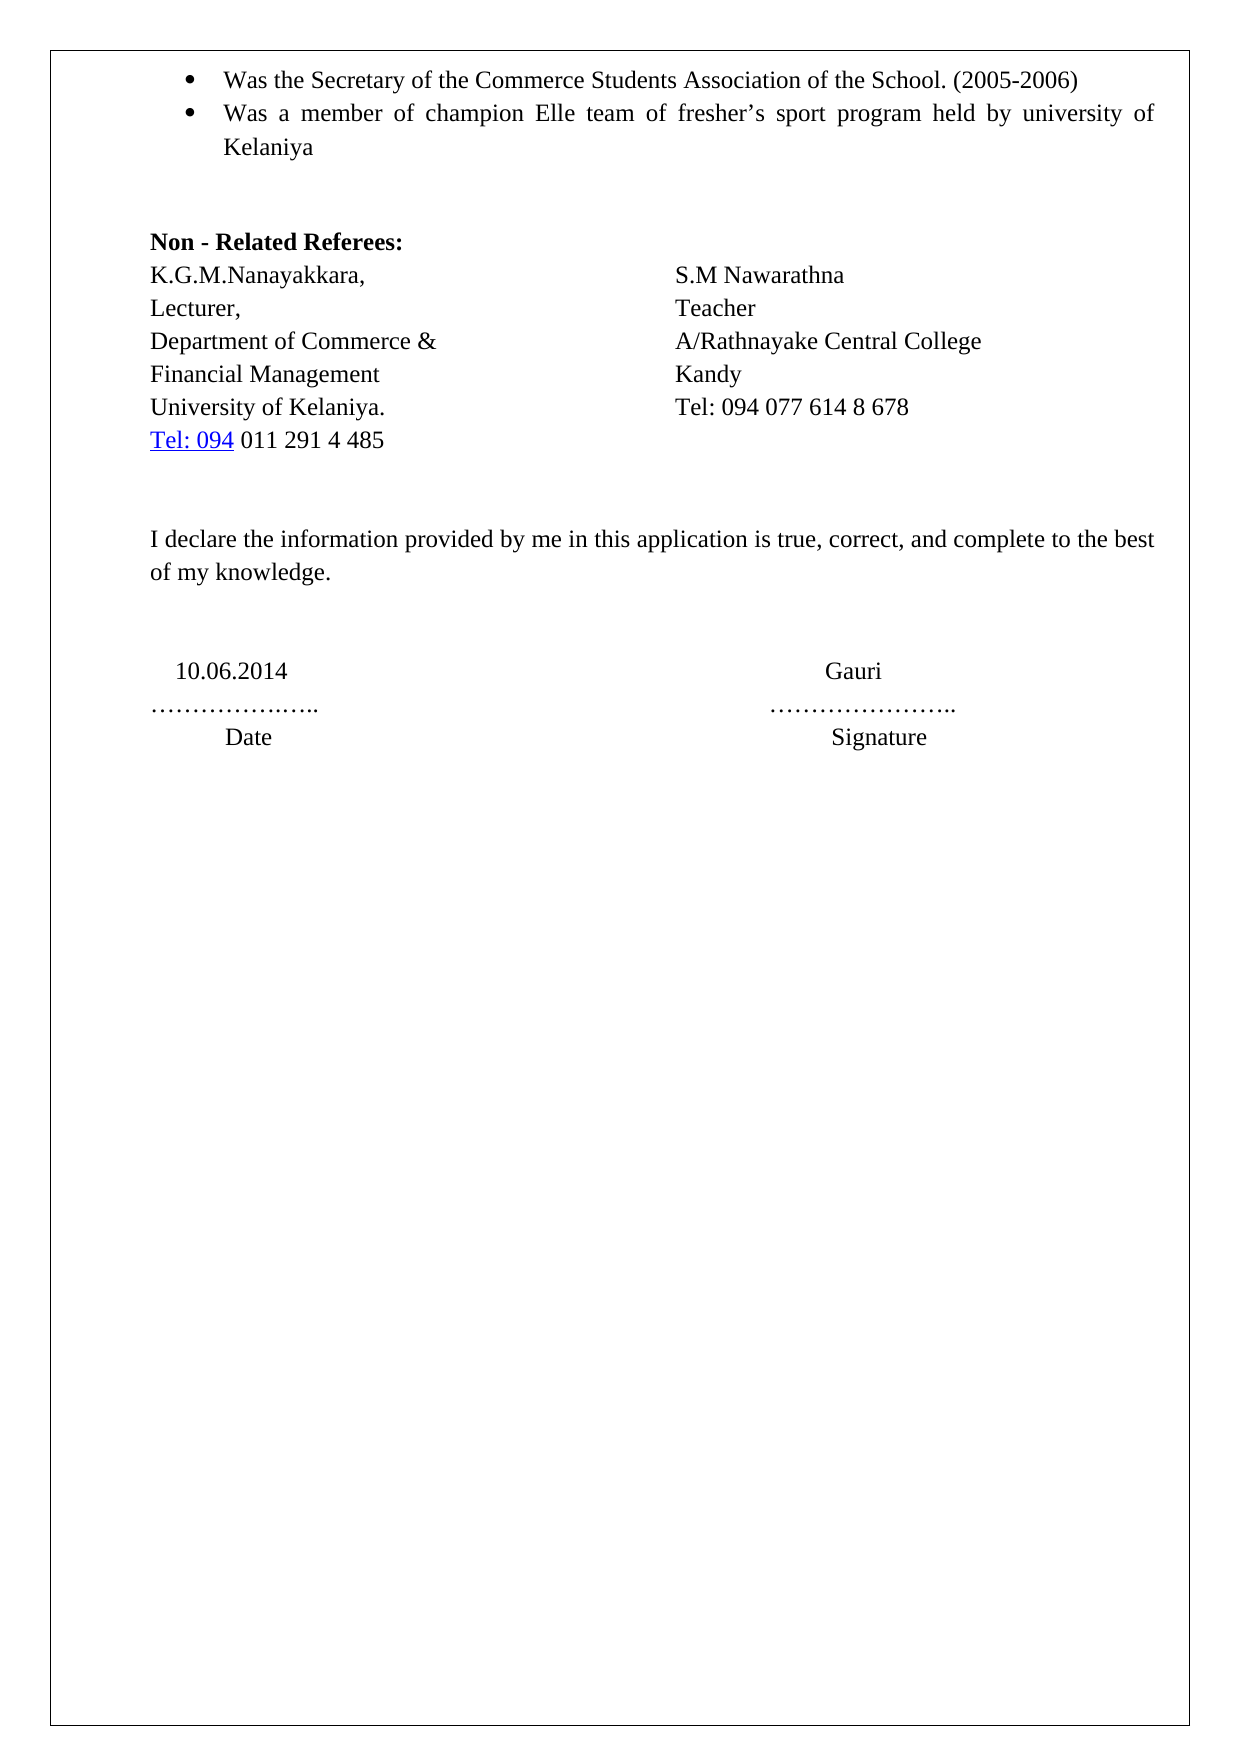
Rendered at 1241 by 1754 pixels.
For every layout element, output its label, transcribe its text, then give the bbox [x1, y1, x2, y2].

list Was the Secretary of the Commerce Students Association of the School. (2005-2006) [186, 66, 1156, 94]
text University of Kelaniya. Tel: 094 077 614 8 678 [150, 392, 1156, 421]
text I declare the information provided by me in this application is true, correct, and complete to the best of my knowledge. [150, 524, 1156, 586]
text Financial Management Kandy [150, 359, 1156, 388]
text Tel: 094 011 291 4 485 [150, 425, 1156, 454]
text K.G.M.Nanayakkara, S.M Nawarathna [150, 260, 1156, 288]
text Date Signature [150, 722, 1156, 751]
text 10.06.2014 Gauri [150, 656, 1156, 685]
list Was a member of champion Elle team of fresher’s sport program held by university of Kelaniya [186, 98, 1156, 160]
text Non - Related Referees: [150, 227, 1156, 256]
text Department of Commerce & A/Rathnayake Central College [150, 326, 1156, 354]
text Lecturer, Teacher [150, 293, 1156, 322]
text …………….….. ………………….. [150, 689, 1156, 718]
